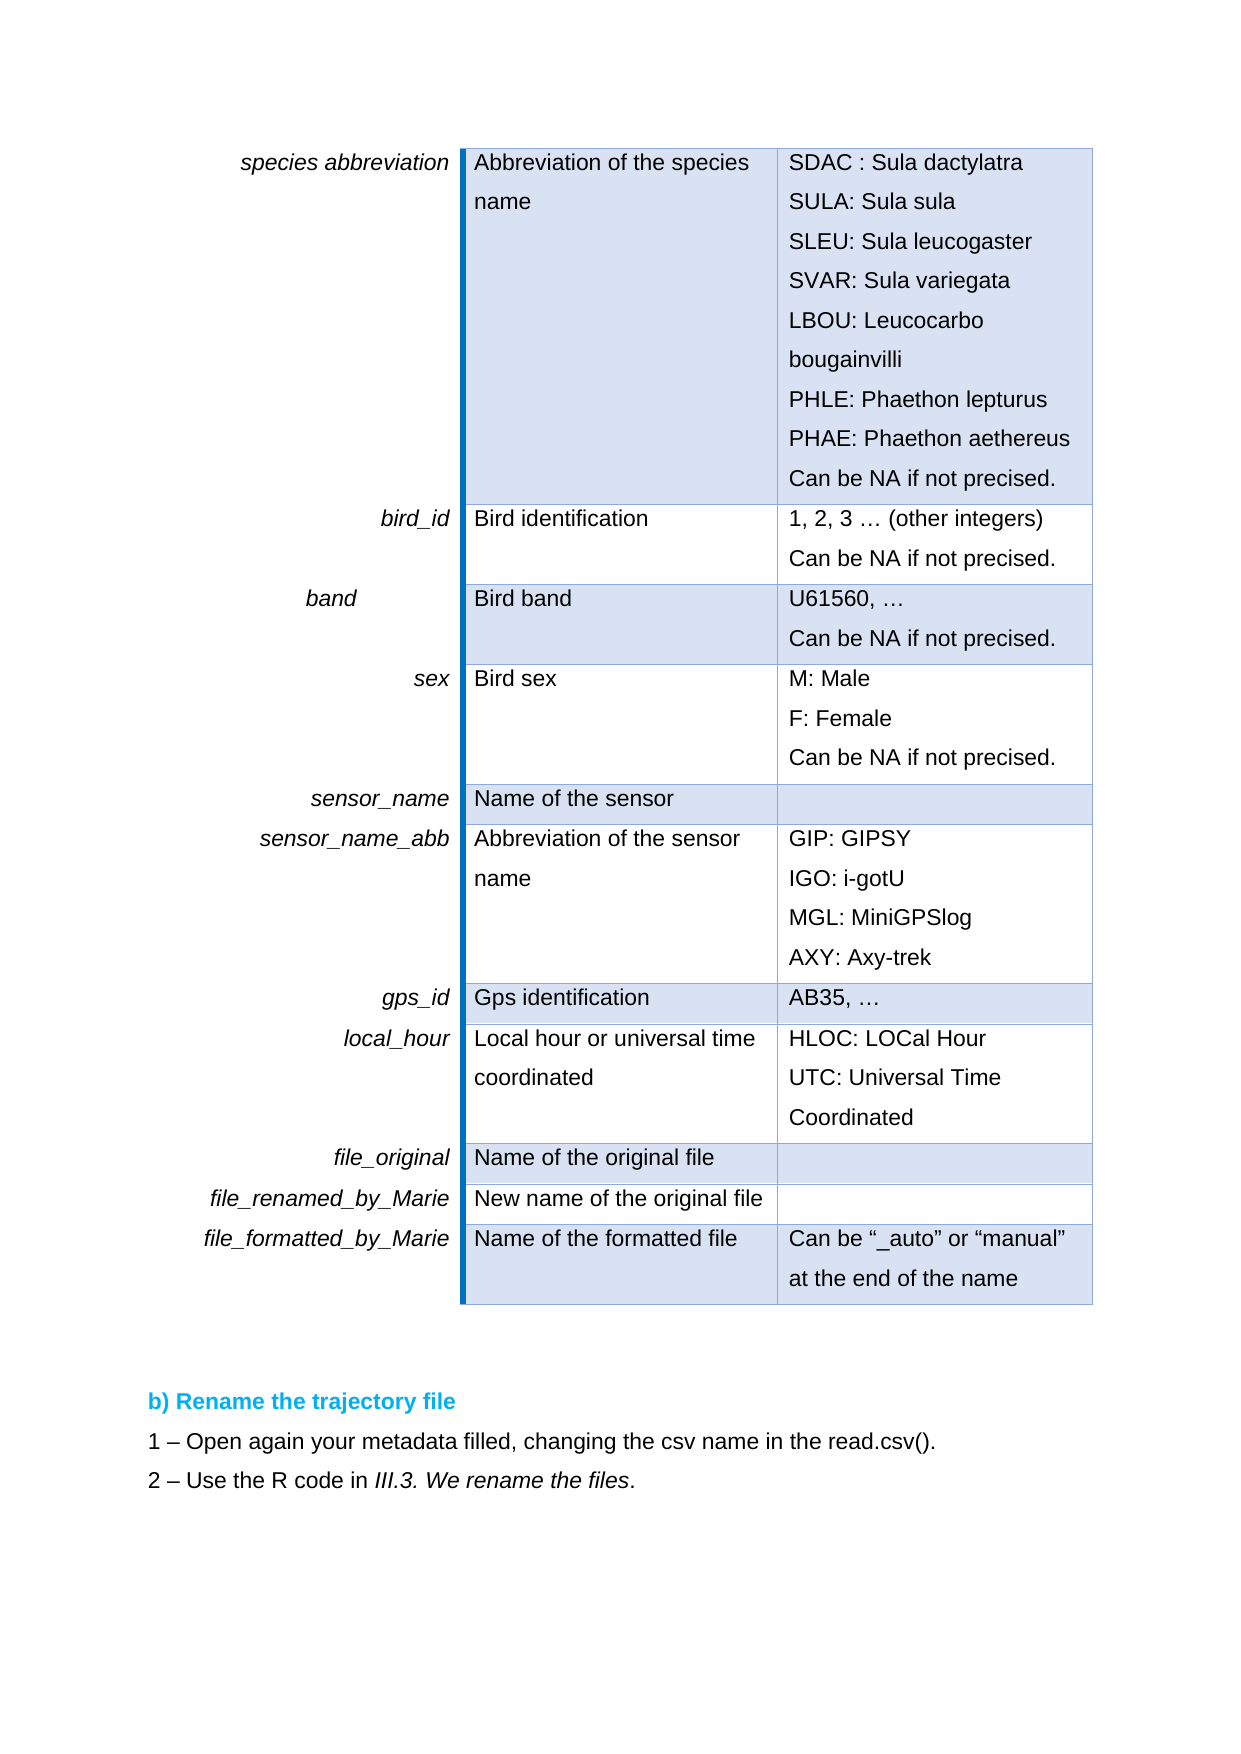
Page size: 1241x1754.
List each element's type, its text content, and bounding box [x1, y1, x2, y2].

table_cell [778, 1185, 1092, 1224]
table_cell HLOC: LOCal Hour UTC: Universal Time Coordinated [778, 1025, 1092, 1143]
table_cell Bird sex [466, 665, 777, 783]
table_cell local_hour [148, 1024, 460, 1143]
table_cell Abbreviation of the sensor name [466, 825, 777, 983]
table_cell Local hour or universal time coordinated [466, 1025, 777, 1143]
table_cell Bird identification [466, 505, 777, 584]
table_cell Bird band [466, 585, 777, 664]
table_cell Name of the sensor [466, 785, 777, 824]
subtitle b) Rename the trajectory file [148, 1388, 1093, 1414]
table_cell Abbreviation of the species name [466, 149, 777, 504]
table_cell 1, 2, 3 … (other integers) Can be NA if not precised. [778, 505, 1092, 584]
table_cell New name of the original file [466, 1185, 777, 1224]
text 1 – Open again your metadata filled, changing the csv name in the read.csv(). [148, 1428, 1093, 1454]
table_cell Name of the formatted file [466, 1225, 777, 1304]
table_cell band [148, 584, 460, 664]
table_cell gps_id [148, 983, 460, 1023]
table_cell species abbreviation [148, 148, 460, 504]
table_cell AB35, … [778, 984, 1092, 1023]
table_cell bird_id [148, 504, 460, 584]
table_cell GIP: GIPSY IGO: i-gotU MGL: MiniGPSlog AXY: Axy-trek [778, 825, 1092, 983]
table_cell file_original [148, 1143, 460, 1183]
table_cell M: Male F: Female Can be NA if not precised. [778, 665, 1092, 783]
table_cell sensor_name_abb [148, 824, 460, 983]
table_cell sex [148, 664, 460, 783]
table_cell file_renamed_by_Marie [148, 1184, 460, 1224]
table_cell [778, 1144, 1092, 1183]
table_cell SDAC : Sula dactylatra SULA: Sula sula SLEU: Sula leucogaster SVAR: Sula variegata LBOU: Leucocarbo bougainvilli PHLE: Phaethon lepturus PHAE: Phaethon aethereus Can be NA if not precised. [778, 149, 1092, 504]
table_cell U61560, … Can be NA if not precised. [778, 585, 1092, 664]
table_cell file_formatted_by_Marie [148, 1224, 460, 1304]
text 2 – Use the R code in III.3. We rename the files. [148, 1467, 1093, 1493]
table_cell Name of the original file [466, 1144, 777, 1183]
table_cell Can be “_auto” or “manual” at the end of the name [778, 1225, 1092, 1304]
table_cell Gps identification [466, 984, 777, 1023]
table_cell sensor_name [148, 784, 460, 824]
table_cell [778, 785, 1092, 824]
